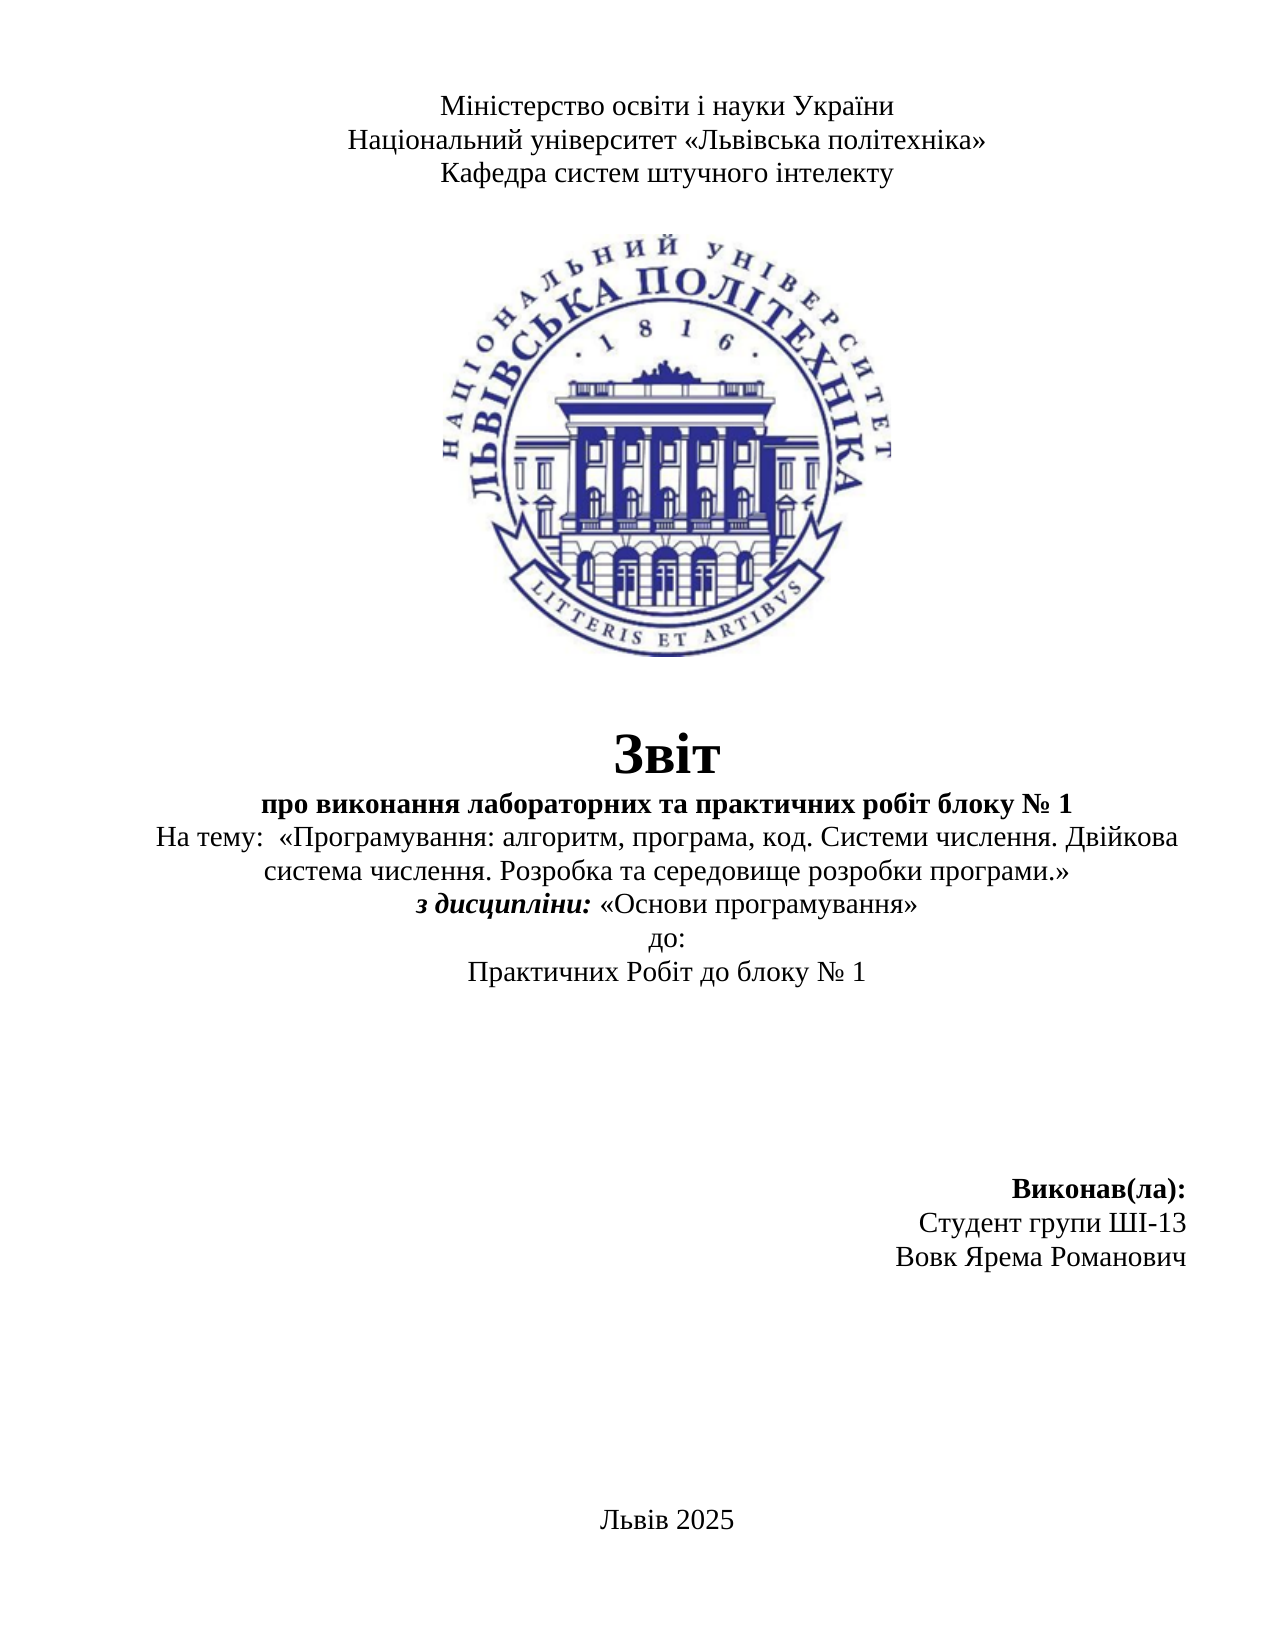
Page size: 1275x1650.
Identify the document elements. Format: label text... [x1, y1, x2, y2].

text про виконання лабораторних та практичних робіт блоку № 1 [148, 786, 1186, 819]
text Національний університет «Львівська політехніка» [148, 122, 1186, 156]
text Звіт [148, 719, 1186, 786]
text Кафедра систем штучного інтелекту [148, 156, 1186, 189]
text Практичних Робіт до блоку № 1 [148, 954, 1186, 987]
text Вовк Ярема Романович [148, 1239, 1186, 1272]
text Львів 2025 [148, 1502, 1186, 1536]
text з дисципліни: «Основи програмування» [148, 887, 1186, 920]
text Студент групи ШІ-13 [148, 1205, 1186, 1239]
text до: [148, 920, 1186, 954]
text Міністерство освіти і науки України [148, 88, 1186, 122]
picture [442, 234, 892, 657]
text На тему: «Програмування: алгоритм, програма, код. Системи числення. Двійкова система числення. Розробка та середовище розробки програми.» [148, 819, 1186, 887]
text Виконав(ла): [148, 1172, 1186, 1205]
